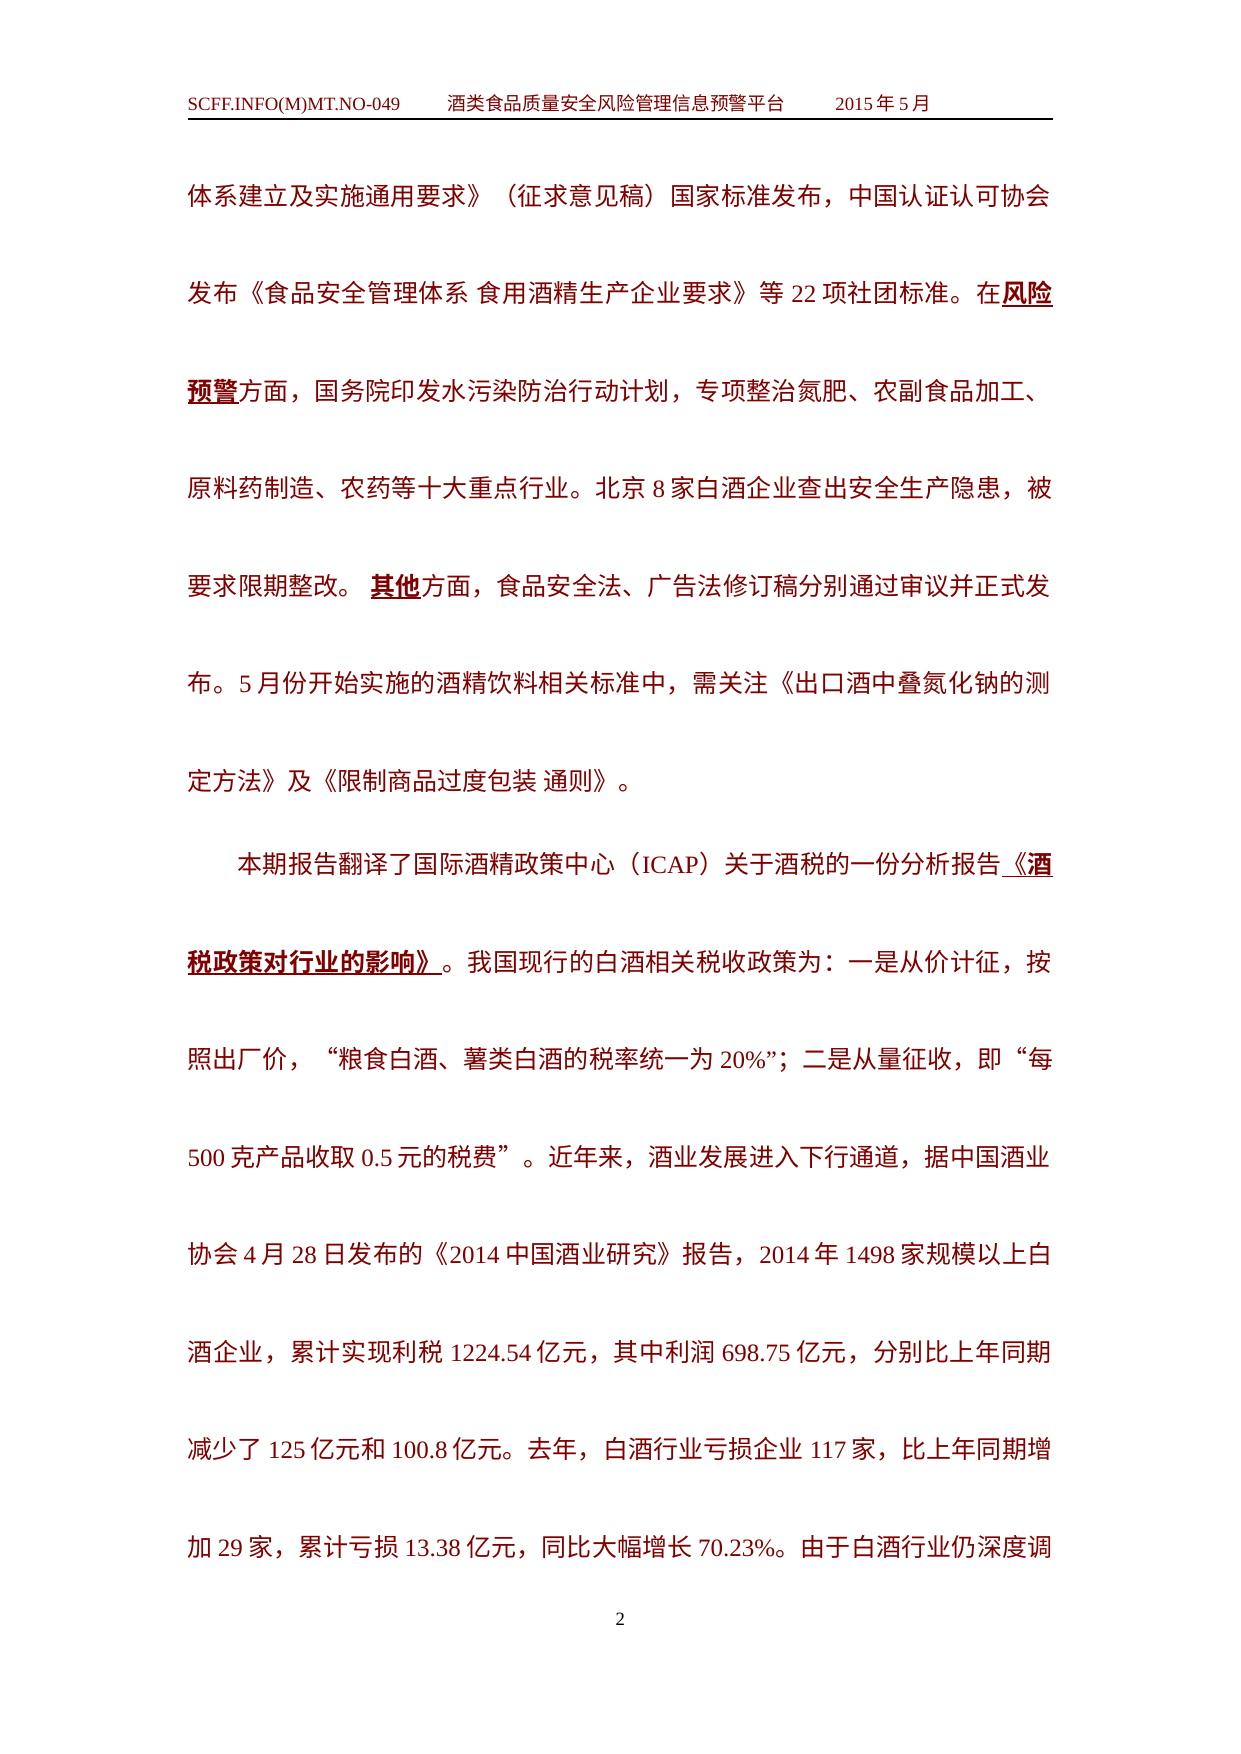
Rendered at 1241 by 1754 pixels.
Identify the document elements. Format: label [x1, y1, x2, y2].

text [187, 162, 1053, 812]
text [187, 830, 1053, 1578]
